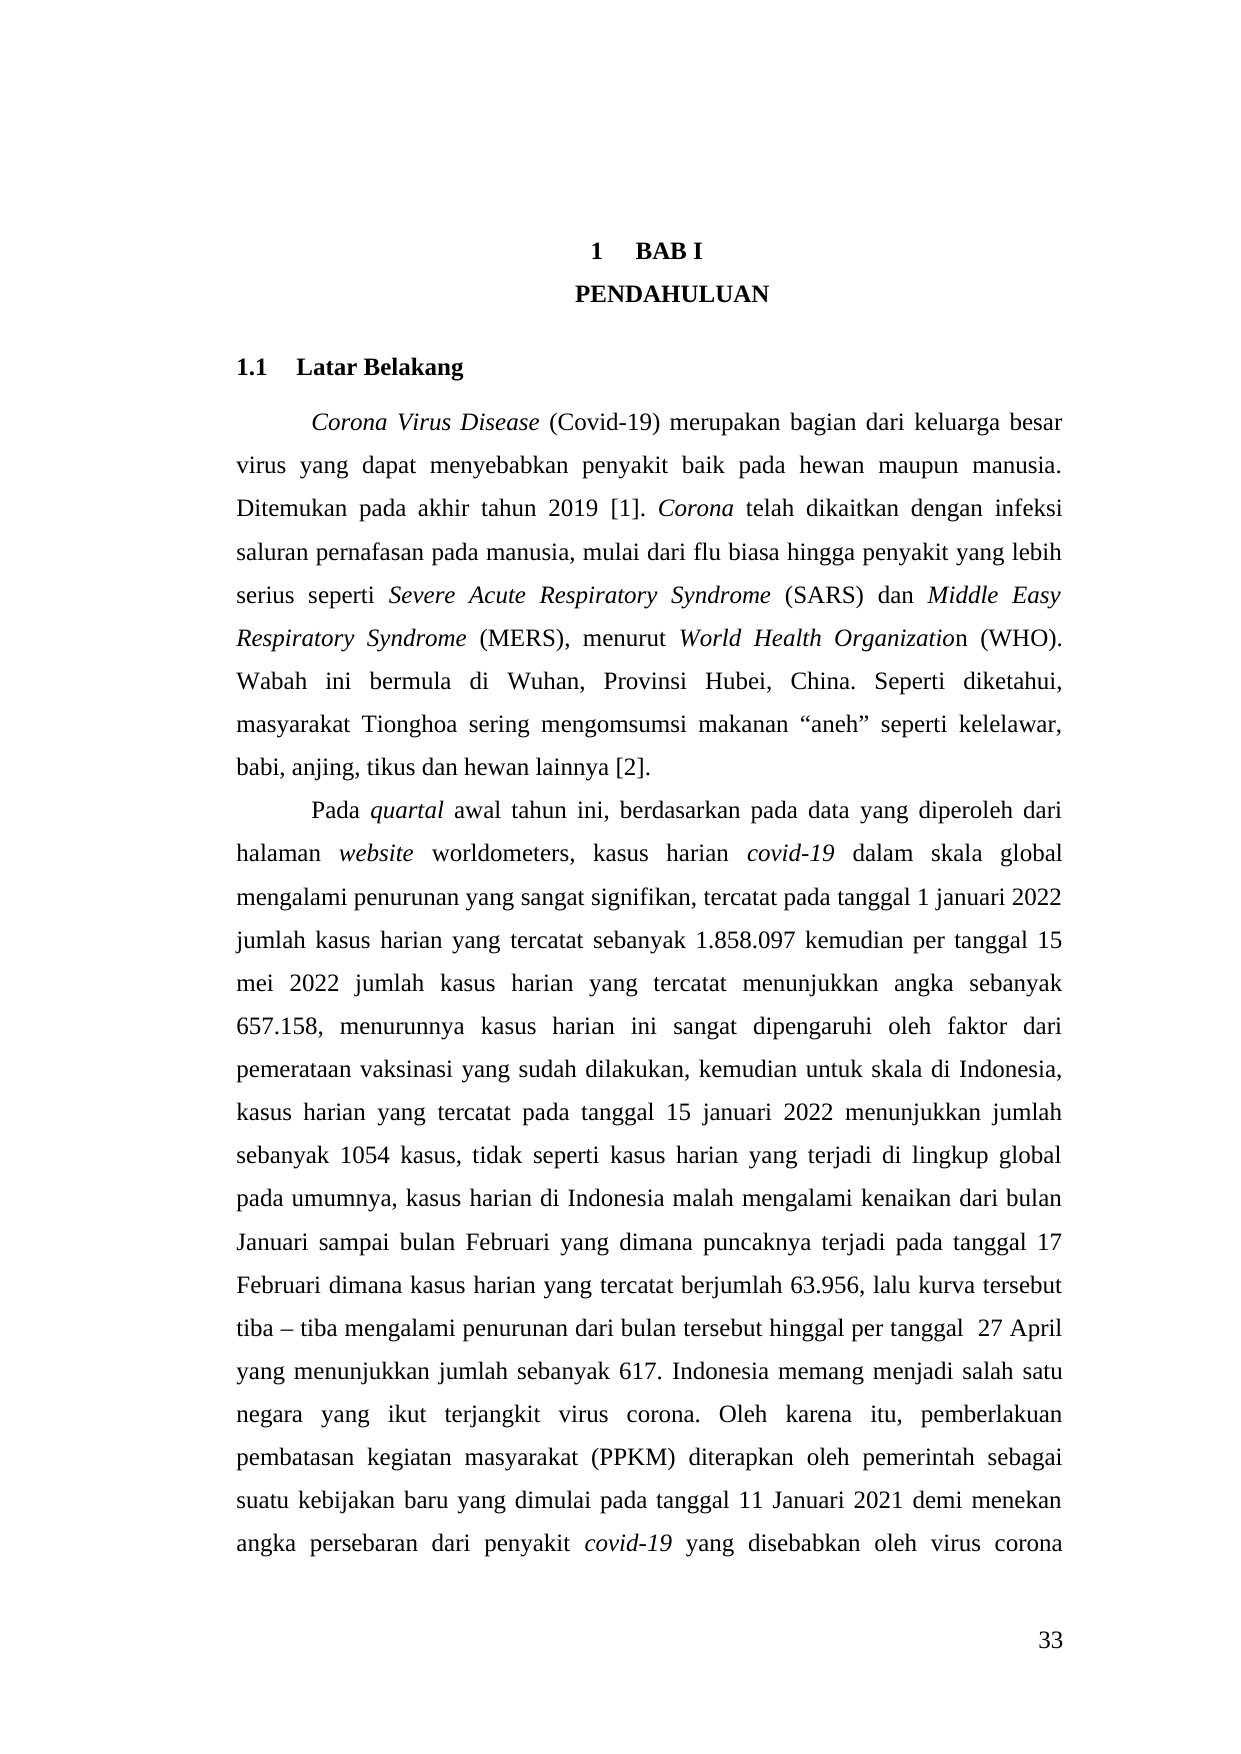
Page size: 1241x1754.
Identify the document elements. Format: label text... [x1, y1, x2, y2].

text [236, 795, 1063, 1557]
subtitle BAB I PENDAHULUAN [236, 236, 1063, 308]
text Corona Virus Disease (Covid-19) merupakan bagian dari keluarga besar virus yang dapat menyebabkan penyakit baik pada hewan maupun manusia. Ditemukan pada akhir tahun 2019 . Corona telah dikaitkan dengan infeksi saluran pernafasan pada manusia, mulai dari flu biasa hingga penyakit yang lebih serius seperti Severe Acute Respiratory Syndrome (SARS) dan Middle Easy Respiratory Syndrome (MERS), menurut World Health Organization (WHO). Wabah ini bermula di Wuhan, Provinsi Hubei, China. Seperti diketahui, masyarakat Tionghoa sering mengomsumsi makanan “aneh” seperti kelelawar, babi, anjing, tikus dan hewan lainnya . [236, 407, 1063, 781]
subtitle Latar Belakang [236, 352, 1063, 380]
